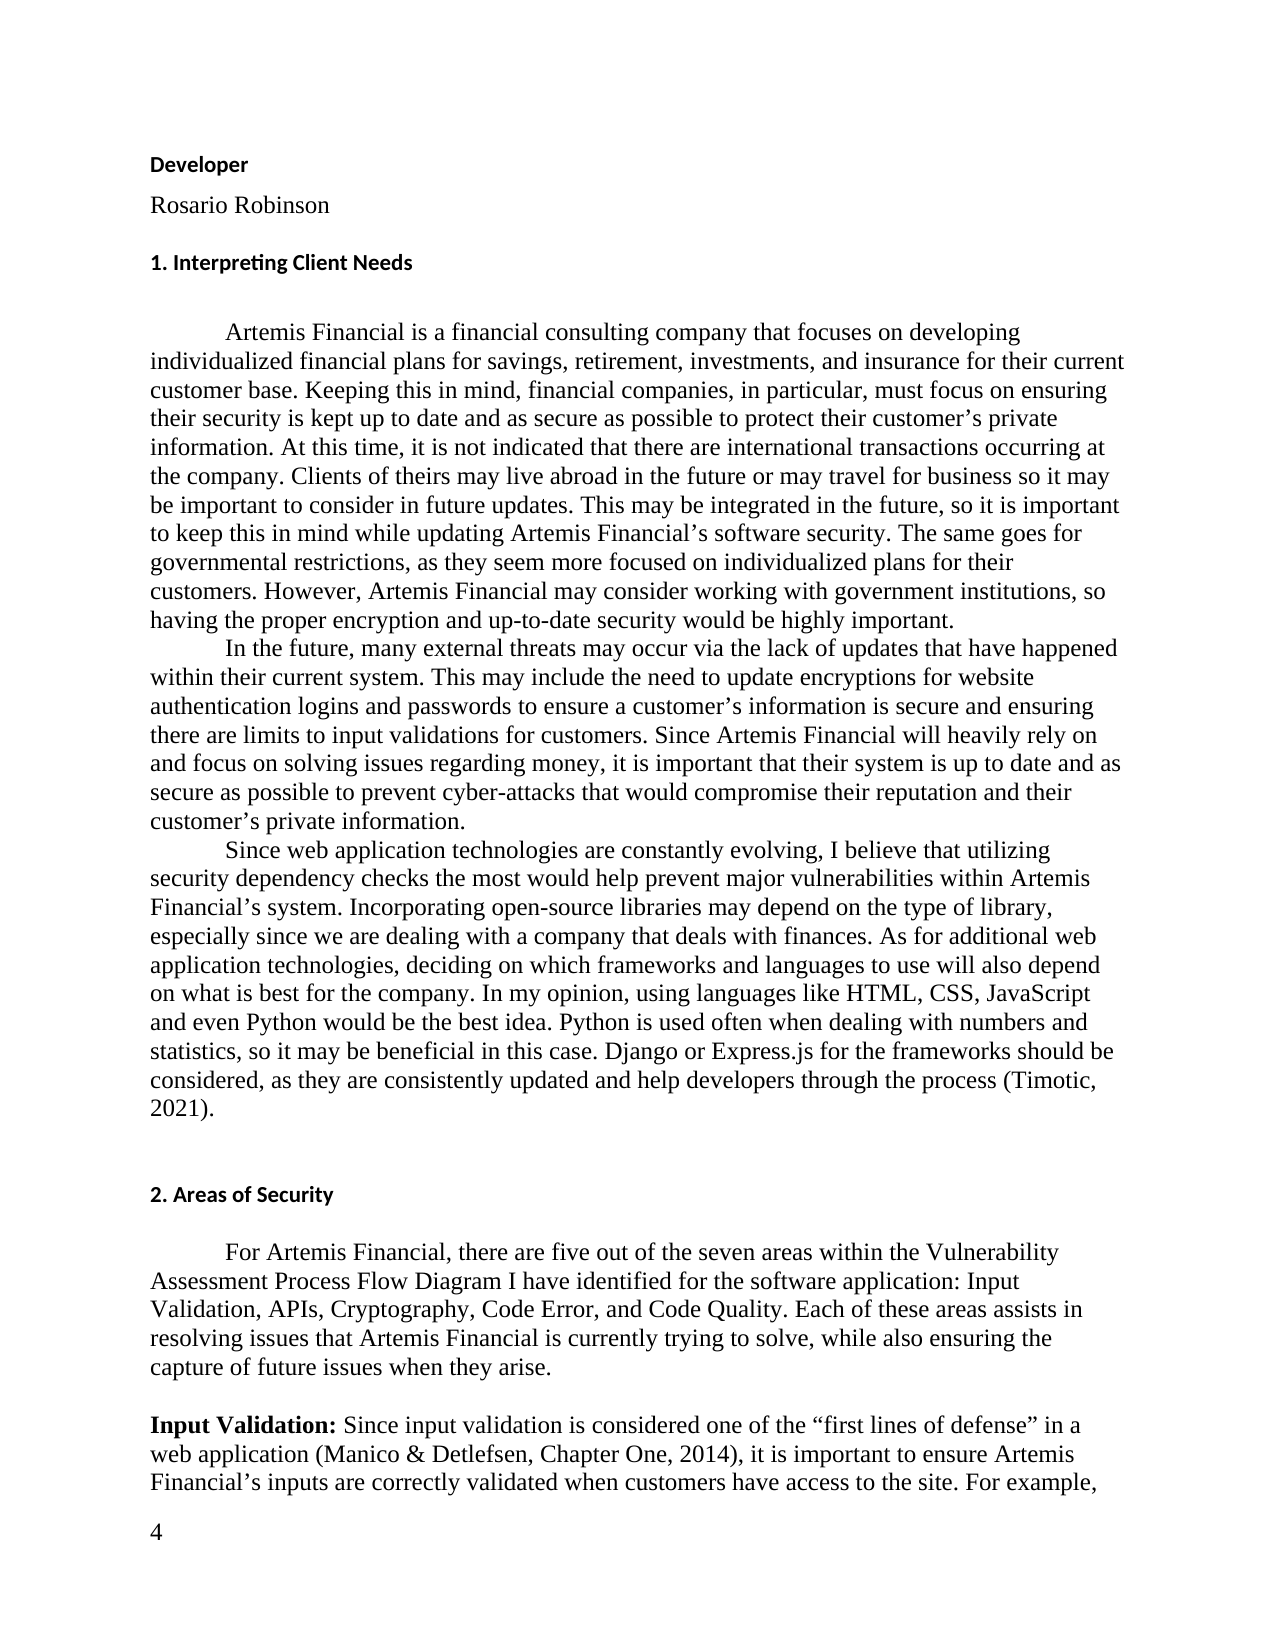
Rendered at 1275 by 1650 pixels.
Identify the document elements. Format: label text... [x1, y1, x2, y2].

subtitle Developer [150, 150, 1125, 178]
text Artemis Financial is a financial consulting company that focuses on developing individualized financial plans for savings, retirement, investments, and insurance for their current customer base. Keeping this in mind, financial companies, in particular, must focus on ensuring their security is kept up to date and as secure as possible to protect their customer’s private information. At this time, it is not indicated that there are international transactions occurring at the company. Clients of theirs may live abroad in the future or may travel for business so it may be important to consider in future updates. This may be integrated in the future, so it is important to keep this in mind while updating Artemis Financial’s software security. The same goes for governmental restrictions, as they seem more focused on individualized plans for their customers. However, Artemis Financial may consider working with government institutions, so having the proper encryption and up-to-date security would be highly important. [150, 317, 1125, 633]
text For Artemis Financial, there are five out of the seven areas within the Vulnerability Assessment Process Flow Diagram I have identified for the software application: Input Validation, APIs, Cryptography, Code Error, and Code Quality. Each of these areas assists in resolving issues that Artemis Financial is currently trying to solve, while also ensuring the capture of future issues when they arise. [150, 1237, 1125, 1381]
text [150, 1410, 1125, 1496]
text In the future, many external threats may occur via the lack of updates that have happened within their current system. This may include the need to update encryptions for website authentication logins and passwords to ensure a customer’s information is secure and ensuring there are limits to input validations for customers. Since Artemis Financial will heavily rely on and focus on solving issues regarding money, it is important that their system is up to date and as secure as possible to prevent cyber-attacks that would compromise their reputation and their customer’s private information. [150, 633, 1125, 835]
text Since web application technologies are constantly evolving, I believe that utilizing security dependency checks the most would help prevent major vulnerabilities within Artemis Financial’s system. Incorporating open-source libraries may depend on the type of library, especially since we are dealing with a company that deals with finances. As for additional web application technologies, deciding on which frameworks and languages to use will also depend on what is best for the company. In my opinion, using languages like HTML, CSS, JavaScript and even Python would be the best idea. Python is used often when dealing with numbers and statistics, so it may be beneficial in this case. Django or Express.js for the frameworks should be considered, as they are consistently updated and help developers through the process (Timotic, 2021). [150, 835, 1125, 1122]
subtitle 2. Areas of Security [150, 1180, 1125, 1208]
text Rosario Robinson [150, 191, 1125, 219]
subtitle 1. Interpreting Client Needs [150, 248, 1125, 276]
